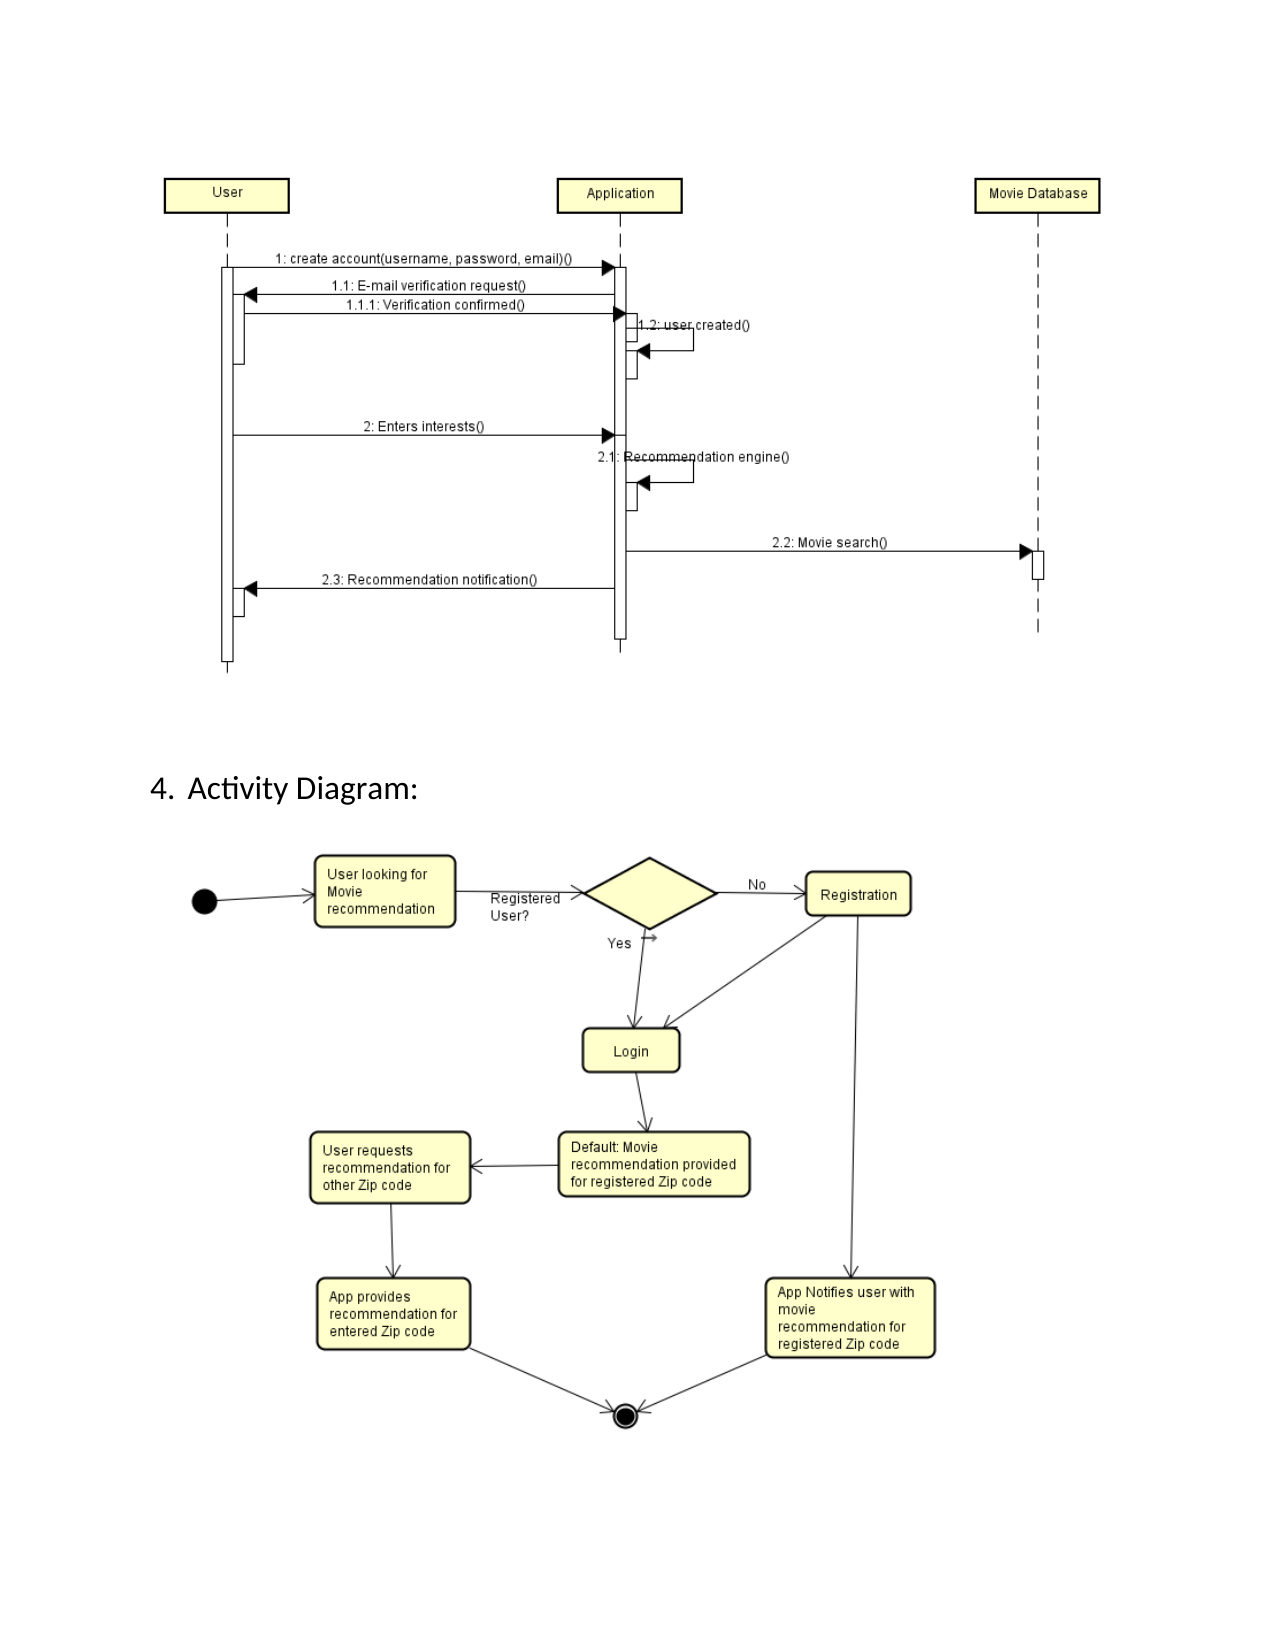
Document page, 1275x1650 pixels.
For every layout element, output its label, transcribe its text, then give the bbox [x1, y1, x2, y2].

picture [150, 827, 943, 1437]
picture [150, 150, 1120, 705]
list Activity Diagram: [150, 767, 1125, 808]
